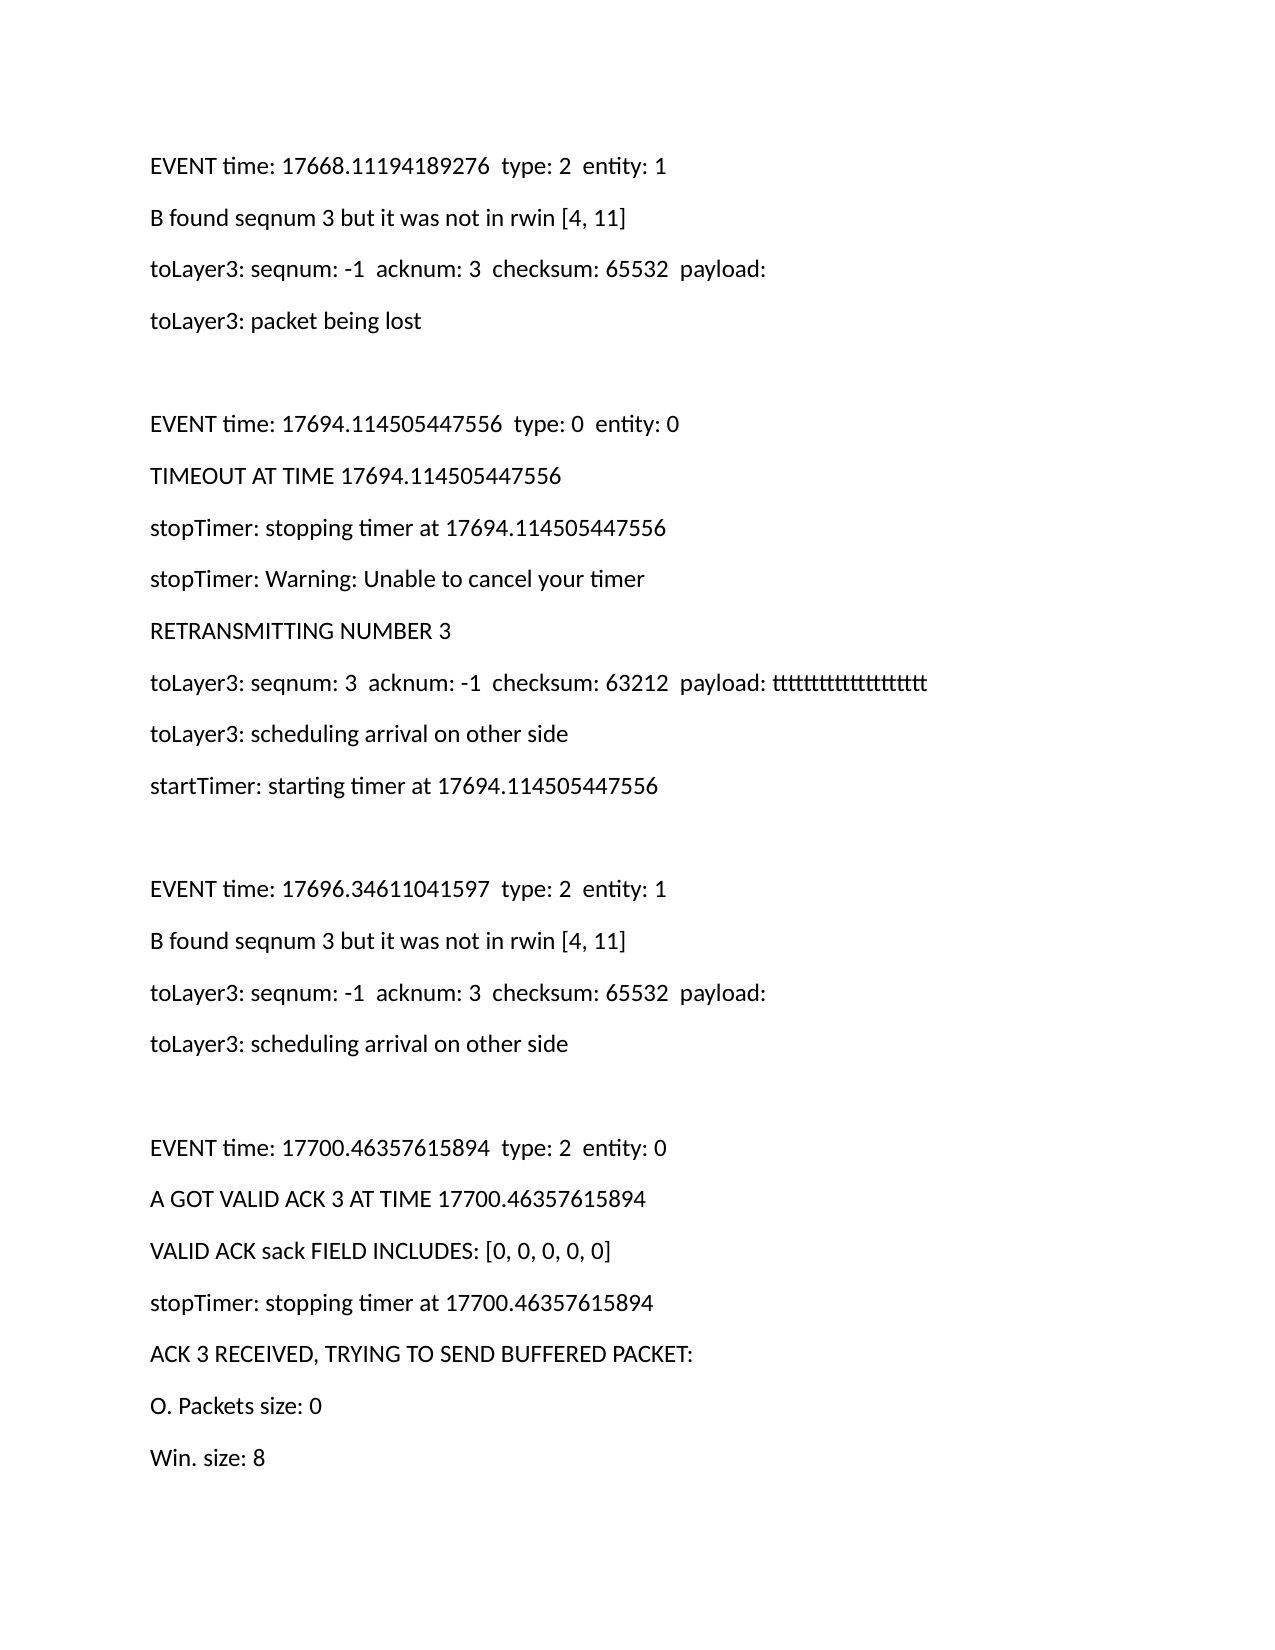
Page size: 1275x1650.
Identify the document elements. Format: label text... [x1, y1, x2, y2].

text stopTimer: Warning: Unable to cancel your timer [150, 563, 1125, 594]
text B found seqnum 3 but it was not in rwin [4, 11] [150, 202, 1125, 232]
text TIMEOUT AT TIME 17694.114505447556 [150, 460, 1125, 491]
text startTimer: starting timer at 17694.114505447556 [150, 770, 1125, 801]
text O. Packets size: 0 [150, 1390, 1125, 1421]
text ACK 3 RECEIVED, TRYING TO SEND BUFFERED PACKET: [150, 1338, 1125, 1369]
text stopTimer: stopping timer at 17694.114505447556 [150, 512, 1125, 542]
text A GOT VALID ACK 3 AT TIME 17700.46357615894 [150, 1183, 1125, 1214]
text toLayer3: scheduling arrival on other side [150, 718, 1125, 749]
text toLayer3: seqnum: -1 acknum: 3 checksum: 65532 payload: [150, 977, 1125, 1007]
text stopTimer: stopping timer at 17700.46357615894 [150, 1287, 1125, 1317]
text RETRANSMITTING NUMBER 3 [150, 615, 1125, 646]
text EVENT time: 17694.114505447556 type: 0 entity: 0 [150, 408, 1125, 439]
text toLayer3: seqnum: 3 acknum: -1 checksum: 63212 payload: tttttttttttttttttttt [150, 667, 1125, 697]
text toLayer3: seqnum: -1 acknum: 3 checksum: 65532 payload: [150, 253, 1125, 284]
text toLayer3: packet being lost [150, 305, 1125, 336]
text Win. size: 8 [150, 1442, 1125, 1472]
text toLayer3: scheduling arrival on other side [150, 1028, 1125, 1059]
text EVENT time: 17700.46357615894 type: 2 entity: 0 [150, 1132, 1125, 1162]
text EVENT time: 17668.11194189276 type: 2 entity: 1 [150, 150, 1125, 181]
text EVENT time: 17696.34611041597 type: 2 entity: 1 [150, 873, 1125, 904]
text B found seqnum 3 but it was not in rwin [4, 11] [150, 925, 1125, 956]
text VALID ACK sack FIELD INCLUDES: [0, 0, 0, 0, 0] [150, 1235, 1125, 1266]
